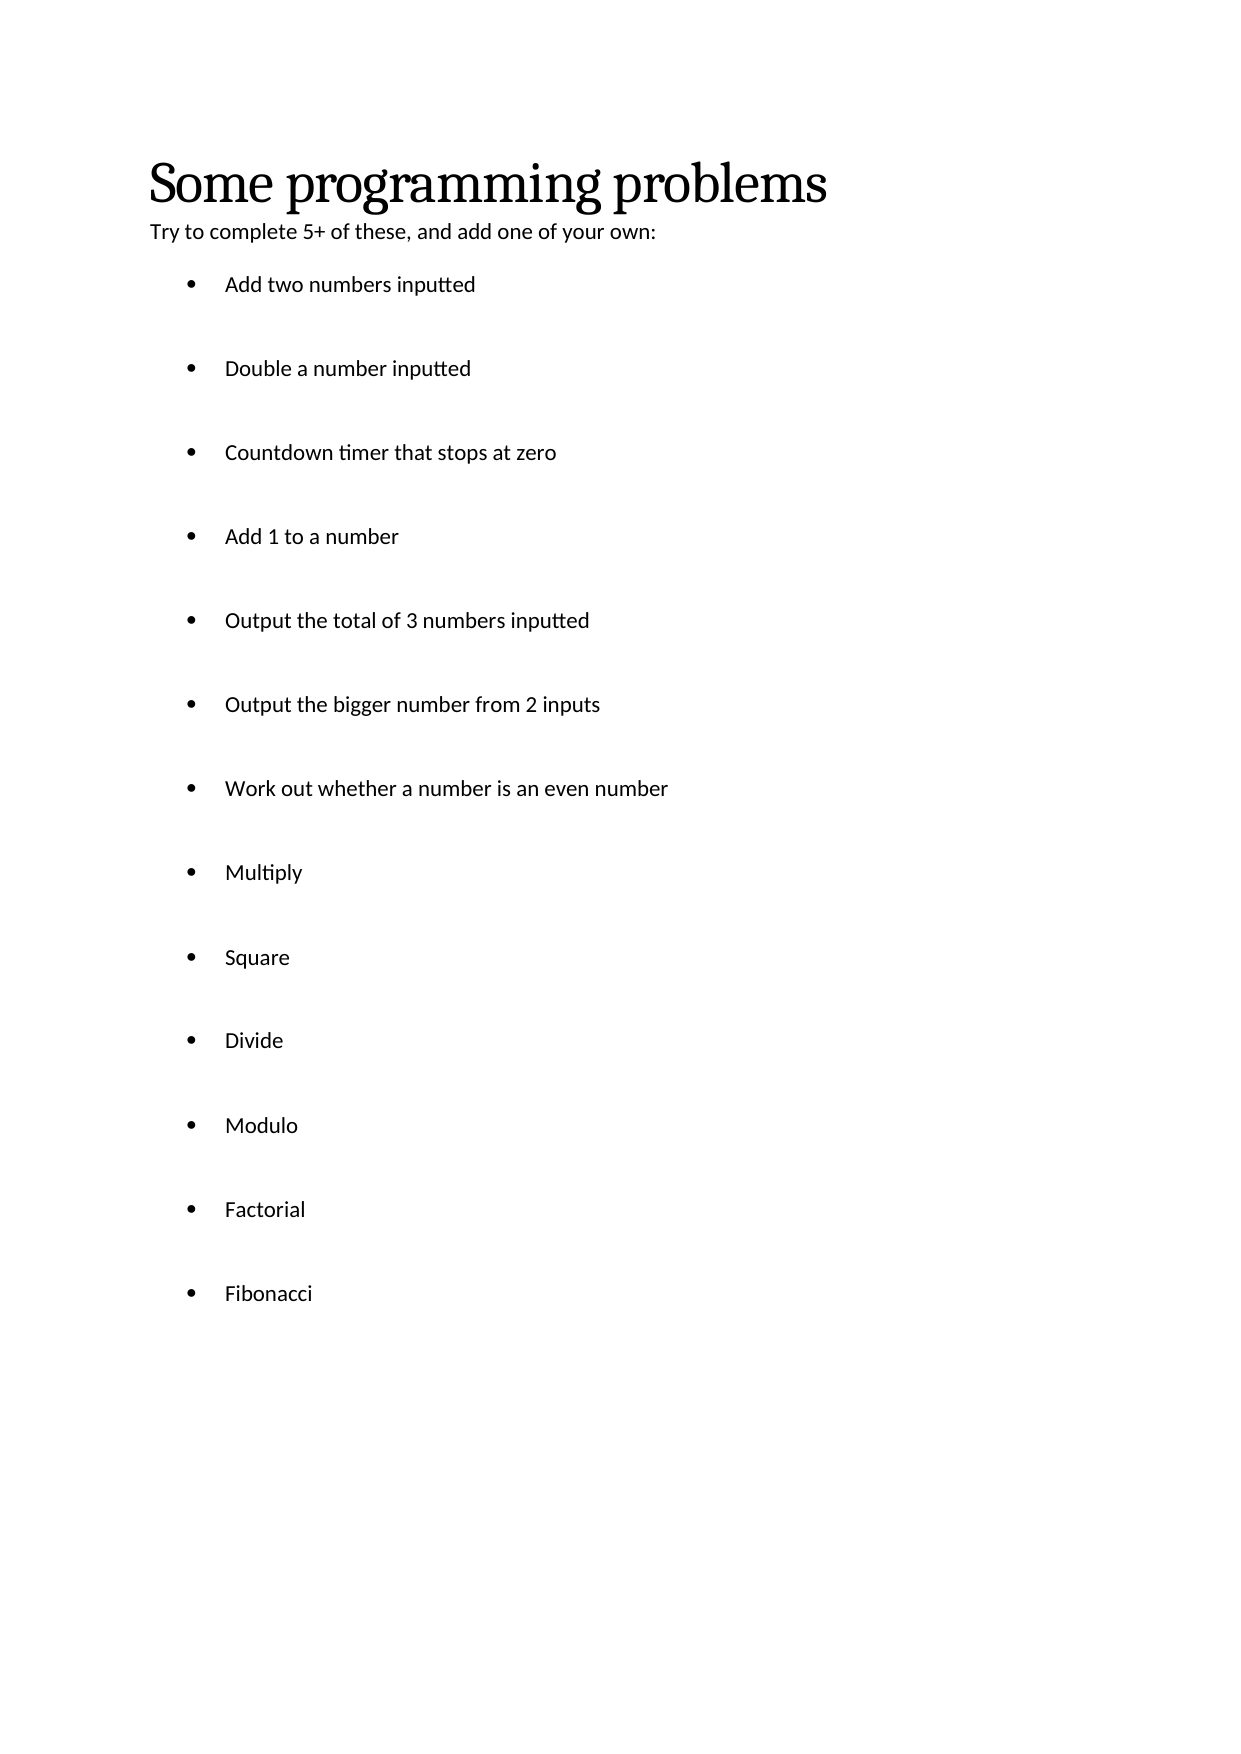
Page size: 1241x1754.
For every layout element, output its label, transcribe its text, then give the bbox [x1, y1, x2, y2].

list Countdown timer that stops at zero [187, 438, 1090, 466]
list Multiply [187, 858, 1090, 887]
list Modulo [187, 1111, 1090, 1139]
list Add two numbers inputted [187, 270, 1090, 298]
list Work out whether a number is an even number [187, 774, 1090, 802]
list Factorial [187, 1195, 1090, 1223]
list Output the total of 3 numbers inputted [187, 606, 1090, 634]
list Fibonacci [187, 1279, 1090, 1307]
list Add 1 to a number [187, 522, 1090, 550]
list Double a number inputted [187, 354, 1090, 382]
list Output the bigger number from 2 inputs [187, 690, 1090, 718]
text Try to complete 5+ of these, and add one of your own: [150, 217, 1090, 245]
list Square [187, 943, 1090, 971]
list Divide [187, 1027, 1090, 1055]
title Some programming problems [150, 150, 1090, 217]
